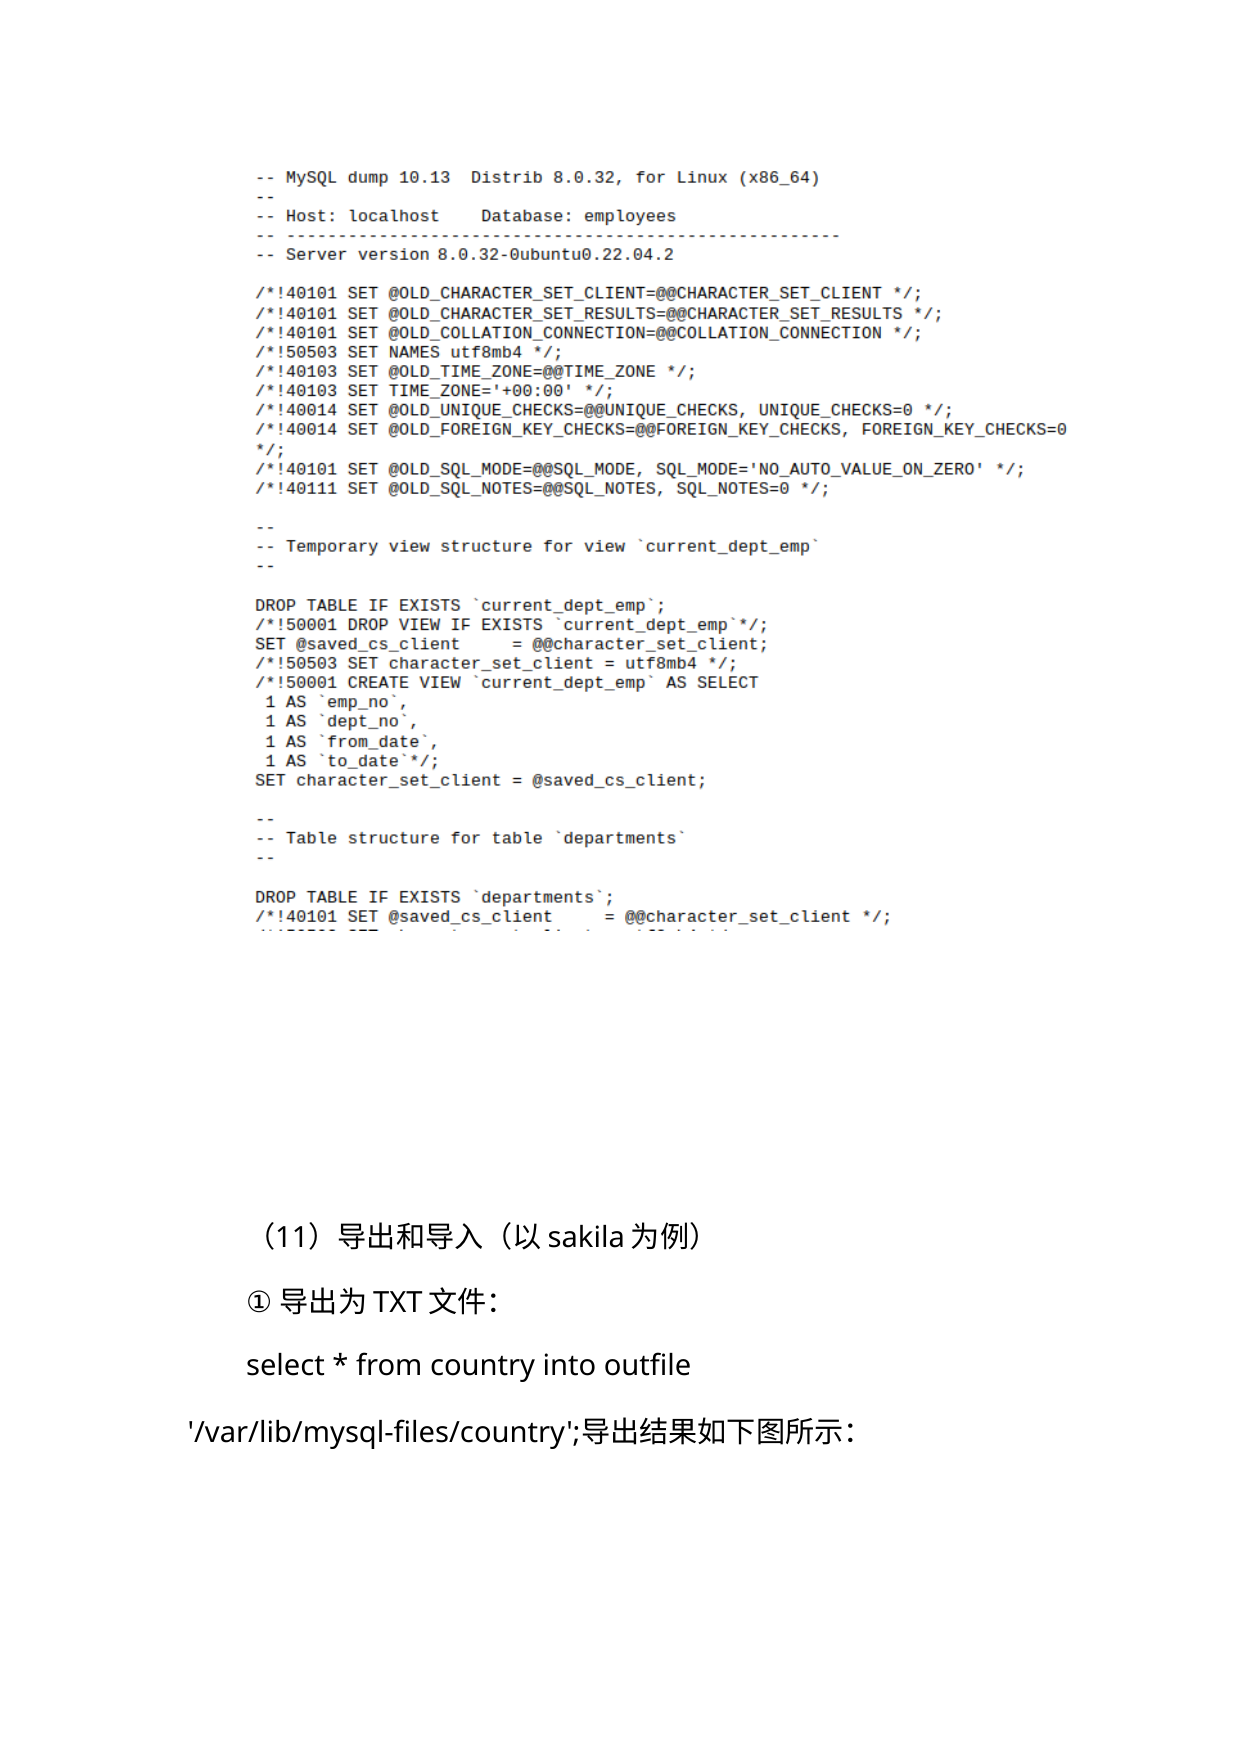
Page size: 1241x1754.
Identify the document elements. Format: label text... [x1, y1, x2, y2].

text select * from country into outfile '/var/lib/mysql-files/country';导出结果如下图所示： [187, 1332, 1053, 1462]
text ① 导出为TXT文件： [187, 1267, 1053, 1332]
text （11）导出和导入（以sakila为例） [187, 1202, 1053, 1267]
picture [245, 162, 1111, 931]
